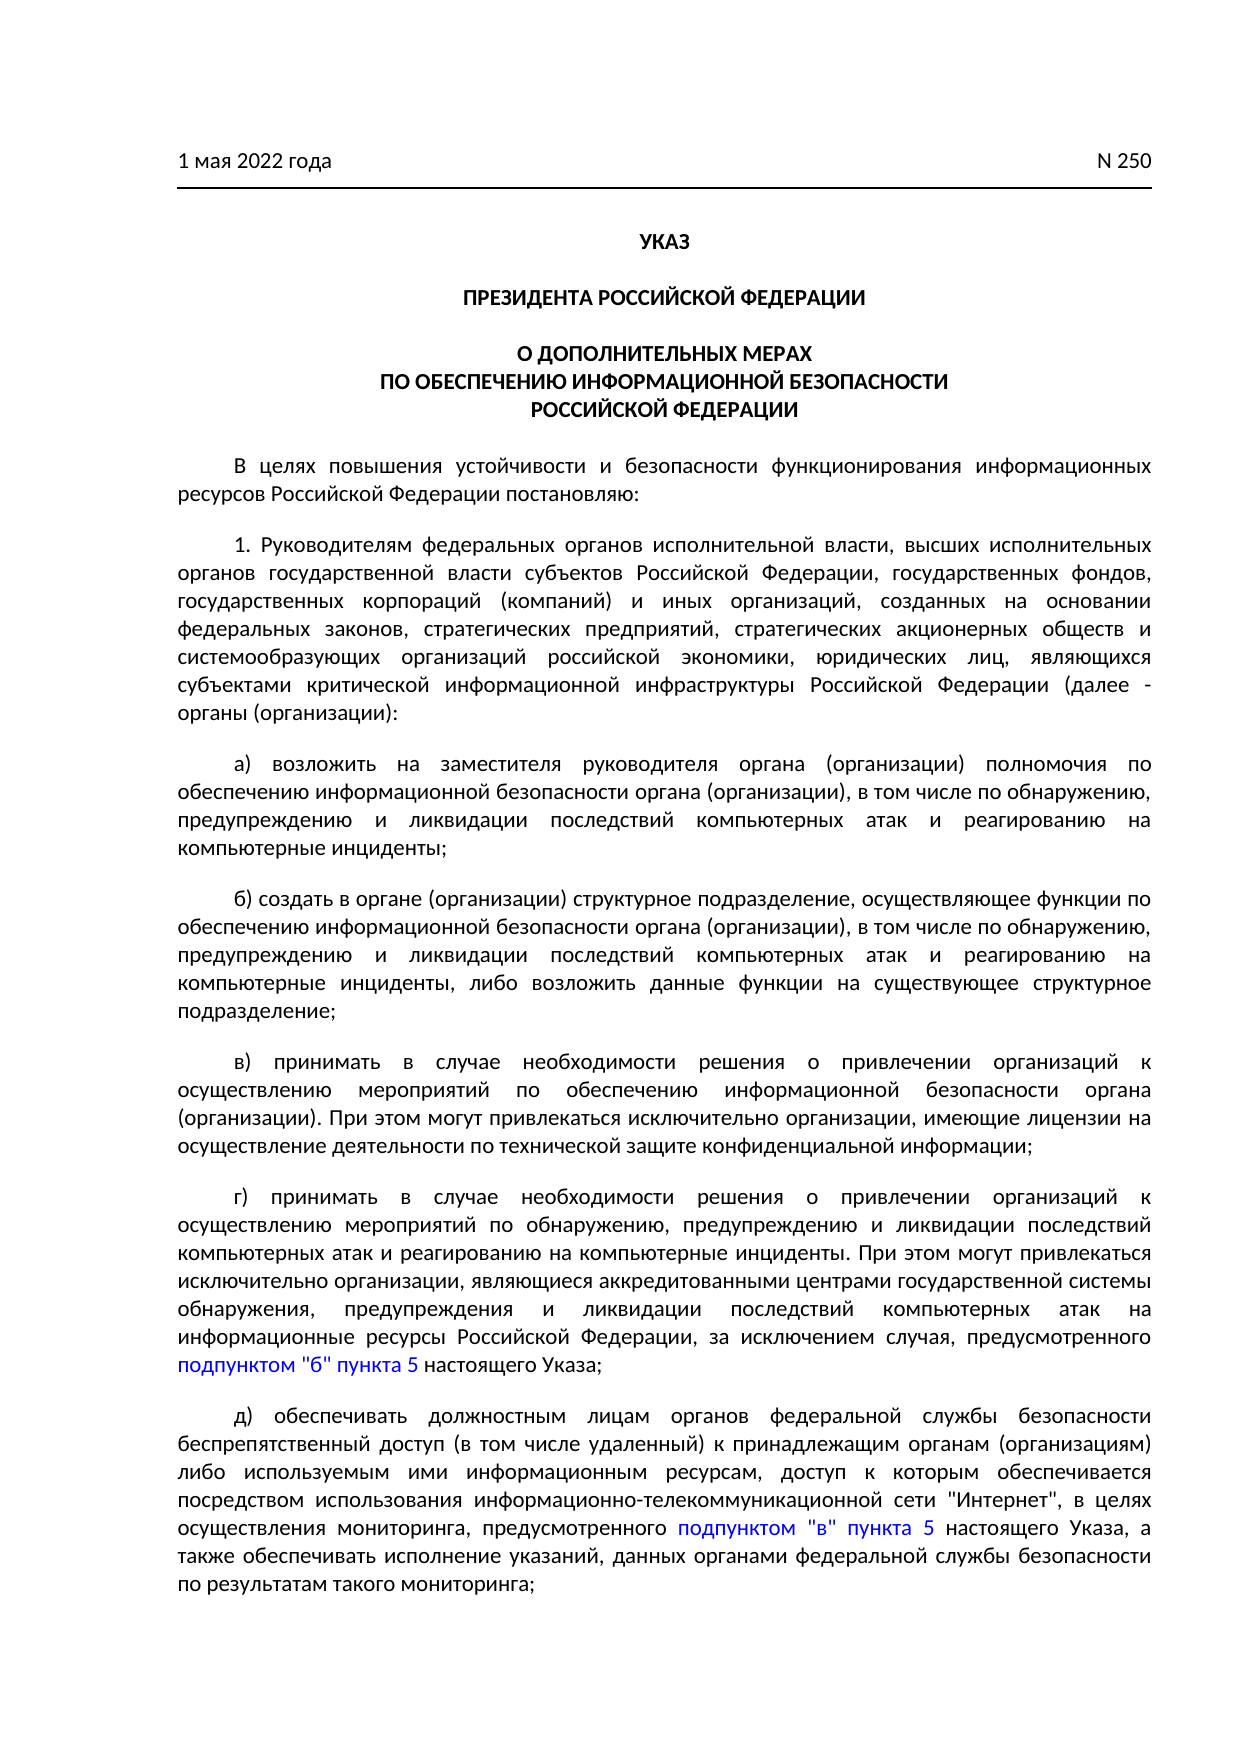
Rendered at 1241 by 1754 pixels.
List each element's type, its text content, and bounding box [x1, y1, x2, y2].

table_header 1 мая 2022 года [177, 146, 664, 174]
text 1. Руководителям федеральных органов исполнительной власти, высших исполнительных органов государственной власти субъектов Российской Федерации, государственных фондов, государственных корпораций (компаний) и иных организаций, созданных на основании федеральных законов, стратегических предприятий, стратегических акционерных обществ и системообразующих организаций российской экономики, юридических лиц, являющихся субъектами критической информационной инфраструктуры Российской Федерации (далее - органы (организации): [177, 530, 1152, 726]
text а) возложить на заместителя руководителя органа (организации) полномочия по обеспечению информационной безопасности органа (организации), в том числе по обнаружению, предупреждению и ликвидации последствий компьютерных атак и реагированию на компьютерные инциденты; [177, 749, 1152, 861]
text д) обеспечивать должностным лицам органов федеральной службы безопасности беспрепятственный доступ (в том числе удаленный) к принадлежащим органам (организациям) либо используемым ими информационным ресурсам, доступ к которым обеспечивается посредством использования информационно-телекоммуникационной сети "Интернет", в целях осуществления мониторинга, предусмотренного подпунктом "в" пункта 5 настоящего Указа, а также обеспечивать исполнение указаний, данных органами федеральной службы безопасности по результатам такого мониторинга; [177, 1401, 1152, 1597]
table_header N 250 [664, 146, 1152, 174]
text в) принимать в случае необходимости решения о привлечении организаций к осуществлению мероприятий по обеспечению информационной безопасности органа (организации). При этом могут привлекаться исключительно организации, имеющие лицензии на осуществление деятельности по технической защите конфиденциальной информации; [177, 1047, 1152, 1159]
title УКАЗ [177, 227, 1152, 255]
title РОССИЙСКОЙ ФЕДЕРАЦИИ [177, 395, 1152, 423]
text В целях повышения устойчивости и безопасности функционирования информационных ресурсов Российской Федерации постановляю: [177, 451, 1152, 507]
title ПО ОБЕСПЕЧЕНИЮ ИНФОРМАЦИОННОЙ БЕЗОПАСНОСТИ [177, 367, 1152, 395]
text б) создать в органе (организации) структурное подразделение, осуществляющее функции по обеспечению информационной безопасности органа (организации), в том числе по обнаружению, предупреждению и ликвидации последствий компьютерных атак и реагированию на компьютерные инциденты, либо возложить данные функции на существующее структурное подразделение; [177, 884, 1152, 1024]
title ПРЕЗИДЕНТА РОССИЙСКОЙ ФЕДЕРАЦИИ [177, 283, 1152, 311]
text г) принимать в случае необходимости решения о привлечении организаций к осуществлению мероприятий по обнаружению, предупреждению и ликвидации последствий компьютерных атак и реагированию на компьютерные инциденты. При этом могут привлекаться исключительно организации, являющиеся аккредитованными центрами государственной системы обнаружения, предупреждения и ликвидации последствий компьютерных атак на информационные ресурсы Российской Федерации, за исключением случая, предусмотренного подпунктом "б" пункта 5 настоящего Указа; [177, 1182, 1152, 1378]
title О ДОПОЛНИТЕЛЬНЫХ МЕРАХ [177, 339, 1152, 367]
